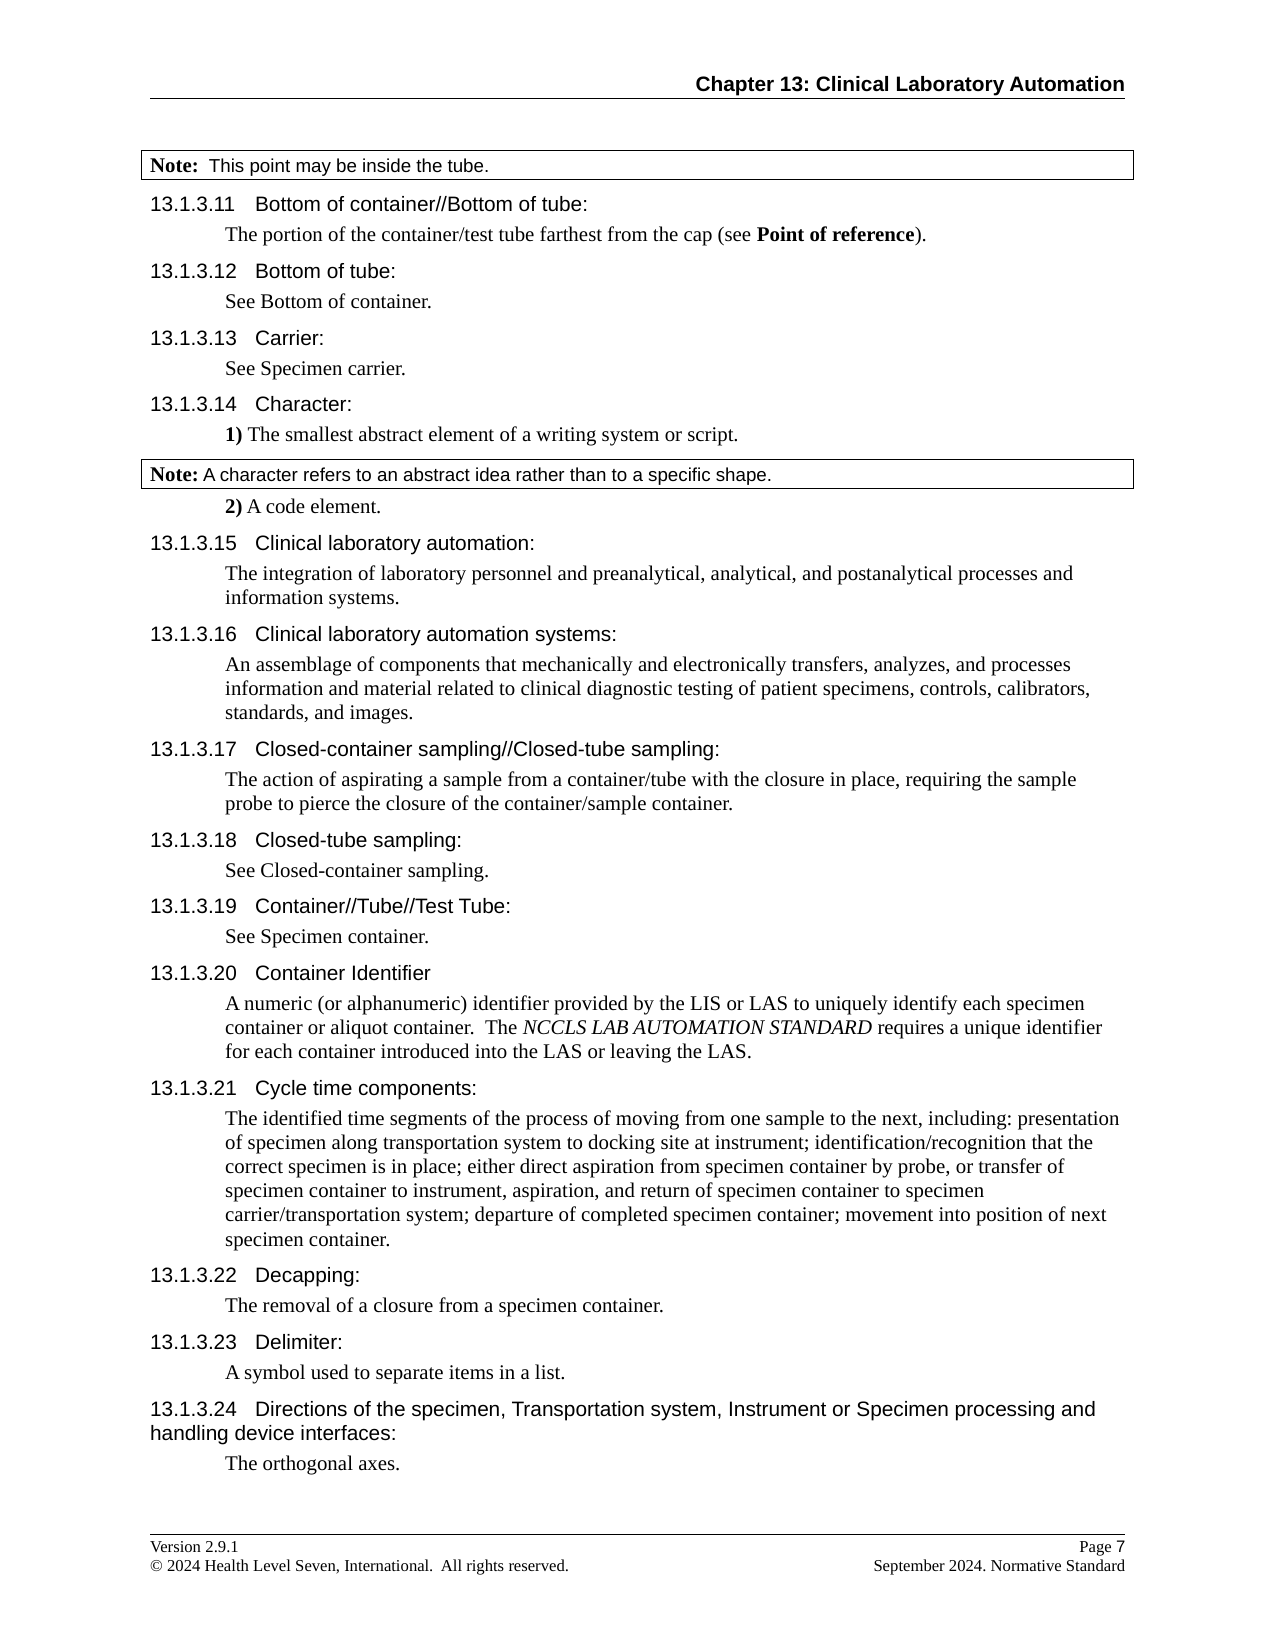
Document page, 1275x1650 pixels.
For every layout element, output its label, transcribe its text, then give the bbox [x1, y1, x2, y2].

subtitle Directions of the specimen, Transportation system, Instrument or Specimen processing and handling device interfaces: [150, 1397, 1125, 1444]
subtitle Decapping: [150, 1263, 1125, 1287]
subtitle Closed-container sampling//Closed-tube sampling: [150, 737, 1125, 761]
subtitle Bottom of container//Bottom of tube: [150, 192, 1125, 216]
text A symbol used to separate items in a list. [225, 1360, 1125, 1384]
subtitle Clinical laboratory automation: [150, 531, 1125, 555]
text 2) A code element. [225, 494, 1125, 518]
text Note: A character refers to an abstract idea rather than to a specific shape. [142, 460, 1133, 488]
text The action of aspirating a sample from a container/tube with the closure in place, requiring the sample probe to pierce the closure of the container/sample container. [225, 767, 1125, 815]
subtitle Clinical laboratory automation systems: [150, 622, 1125, 646]
text See Specimen container. [225, 924, 1125, 948]
text See Closed-container sampling. [225, 858, 1125, 882]
subtitle Cycle time components: [150, 1076, 1125, 1100]
text See Bottom of container. [225, 289, 1125, 313]
text See Specimen carrier. [225, 356, 1125, 379]
text The identified time segments of the process of moving from one sample to the next, including: presentation of specimen along transportation system to docking site at instrument; identification/recognition that the correct specimen is in place; either direct aspiration from specimen container by probe, or transfer of specimen container to instrument, aspiration, and return of specimen container to specimen carrier/transportation system; departure of completed specimen container; movement into position of next specimen container. [225, 1106, 1125, 1251]
text The orthogonal axes. [225, 1451, 1125, 1475]
subtitle Delimiter: [150, 1330, 1125, 1354]
subtitle Container//Tube//Test Tube: [150, 894, 1125, 918]
text Note: This point may be inside the tube. [142, 151, 1133, 179]
text An assemblage of components that mechanically and electronically transfers, analyzes, and processes information and material related to clinical diagnostic testing of patient specimens, controls, calibrators, standards, and images. [225, 652, 1125, 724]
subtitle Closed-tube sampling: [150, 827, 1125, 851]
subtitle Character: [150, 392, 1125, 416]
text 1) The smallest abstract element of a writing system or script. [225, 422, 1125, 446]
subtitle Container Identifier [150, 961, 1125, 985]
subtitle Bottom of tube: [150, 258, 1125, 282]
text The integration of laboratory personnel and preanalytical, analytical, and postanalytical processes and information systems. [225, 561, 1125, 609]
text A numeric (or alphanumeric) identifier provided by the LIS or LAS to uniquely identify each specimen container or aliquot container. The NCCLS LAB AUTOMATION STANDARD requires a unique identifier for each container introduced into the LAS or leaving the LAS. [225, 991, 1125, 1063]
subtitle Carrier: [150, 325, 1125, 349]
text The removal of a closure from a specimen container. [225, 1293, 1125, 1317]
text The portion of the container/test tube farthest from the cap (see Point of reference). [225, 222, 1125, 246]
